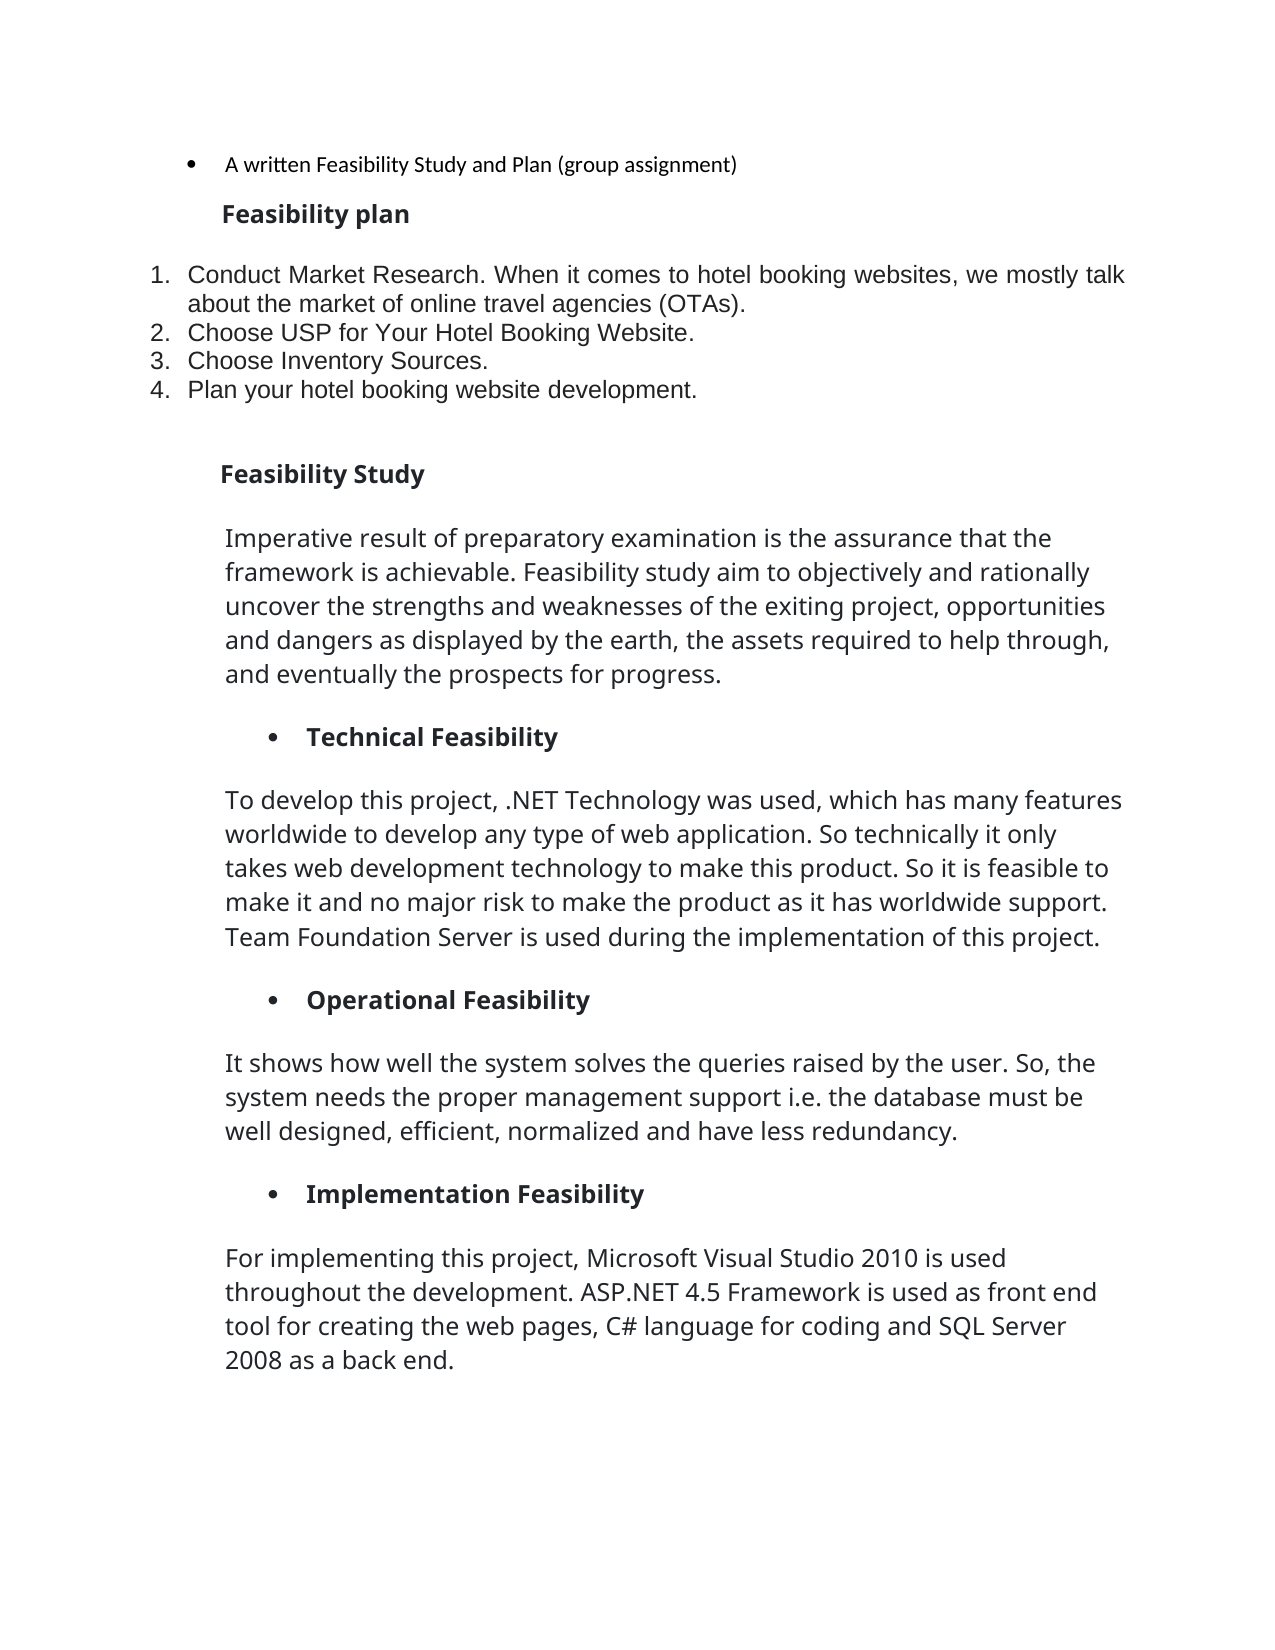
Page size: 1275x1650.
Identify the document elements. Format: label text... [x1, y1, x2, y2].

list Choose Inventory Sources. [150, 346, 1125, 375]
text Feasibility Study [187, 457, 1125, 491]
text To develop this project, .NET Technology was used, which has many features worldwide to develop any type of web application. So technically it only takes web development technology to make this product. So it is feasible to make it and no major risk to make the product as it has worldwide support. Team Foundation Server is used during the implementation of this project. [225, 783, 1125, 953]
list Operational Feasibility [269, 982, 1125, 1016]
text For implementing this project, Microsoft Visual Studio 2010 is used throughout the development. ASP.NET 4.5 Framework is used as front end tool for creating the web pages, C# language for coding and SQL Server 2008 as a back end. [225, 1240, 1125, 1376]
list Choose USP for Your Hotel Booking Website. [150, 318, 1125, 346]
list A written Feasibility Study and Plan (group assignment) [187, 150, 1125, 178]
list Implementation Feasibility [269, 1177, 1125, 1211]
text Imperative result of preparatory examination is the assurance that the framework is achievable. Feasibility study aim to objectively and rationally uncover the strengths and weaknesses of the exiting project, opportunities and dangers as displayed by the earth, the assets required to help through, and eventually the prospects for progress. [225, 520, 1125, 691]
list Conduct Market Research. When it comes to hotel booking websites, we mostly talk about the market of online travel agencies (OTAs). [150, 260, 1125, 318]
list Technical Feasibility [269, 720, 1125, 754]
list Plan your hotel booking website development. [150, 375, 1125, 404]
text It shows how well the system solves the queries raised by the user. So, the system needs the proper management support i.e. the database must be well designed, efficient, normalized and have less redundancy. [225, 1046, 1125, 1148]
text Feasibility plan [150, 197, 1125, 231]
